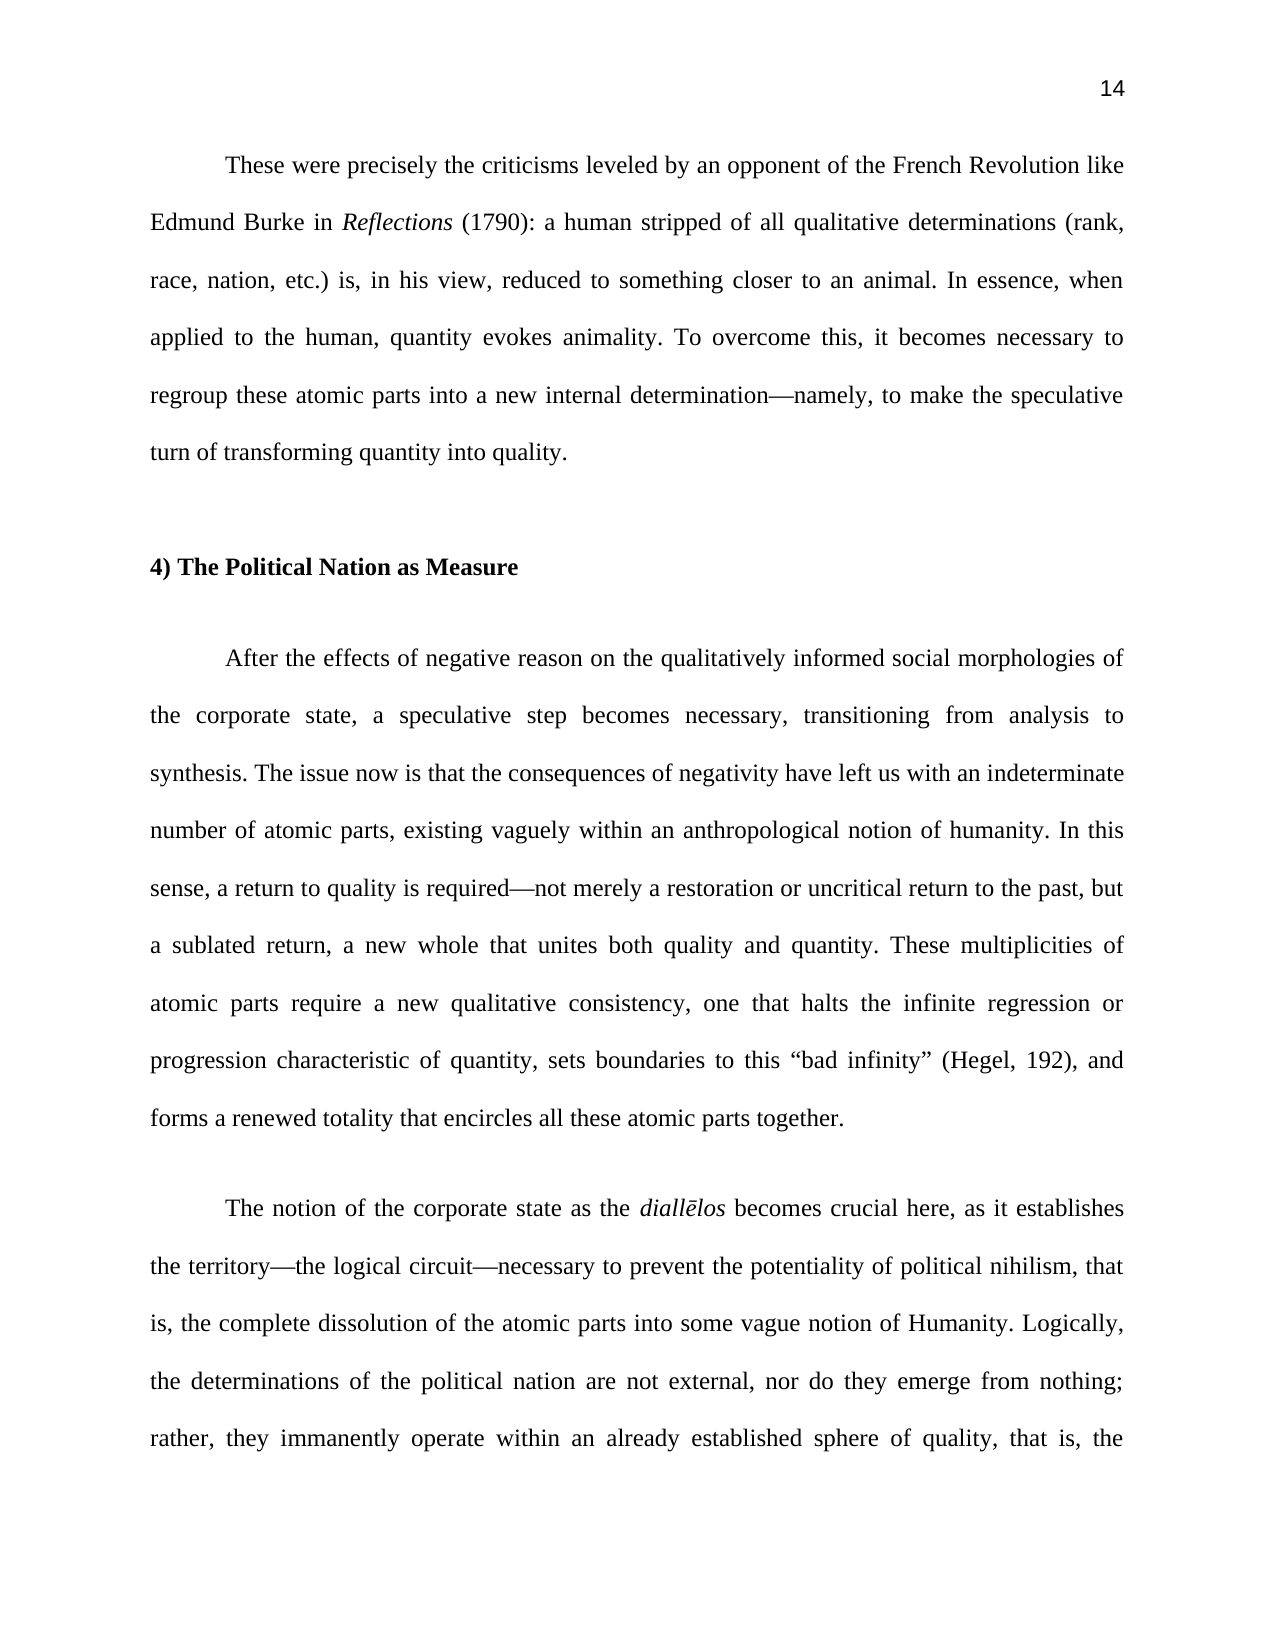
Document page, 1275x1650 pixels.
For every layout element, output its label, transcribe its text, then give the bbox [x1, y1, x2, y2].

text After the effects of negative reason on the qualitatively informed social morphologies of the corporate state, a speculative step becomes necessary, transitioning from analysis to synthesis. The issue now is that the consequences of negativity have left us with an indeterminate number of atomic parts, existing vaguely within an anthropological notion of humanity. In this sense, a return to quality is required—not merely a restoration or uncritical return to the past, but a sublated return, a new whole that unites both quality and quantity. These multiplicities of atomic parts require a new qualitative consistency, one that halts the infinite regression or progression characteristic of quantity, sets boundaries to this “bad infinity” (Hegel, 192), and forms a renewed totality that encircles all these atomic parts together. [150, 643, 1125, 1132]
text These were precisely the criticisms leveled by an opponent of the French Revolution like Edmund Burke in Reflections (1790): a human stripped of all qualitative determinations (rank, race, nation, etc.) is, in his view, reduced to something closer to an animal. In essence, when applied to the human, quantity evokes animality. To overcome this, it becomes necessary to regroup these atomic parts into a new internal determination—namely, to make the speculative turn of transforming quantity into quality. [150, 150, 1125, 466]
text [150, 1193, 1125, 1452]
text 4) The Political Nation as Measure [150, 552, 1125, 581]
